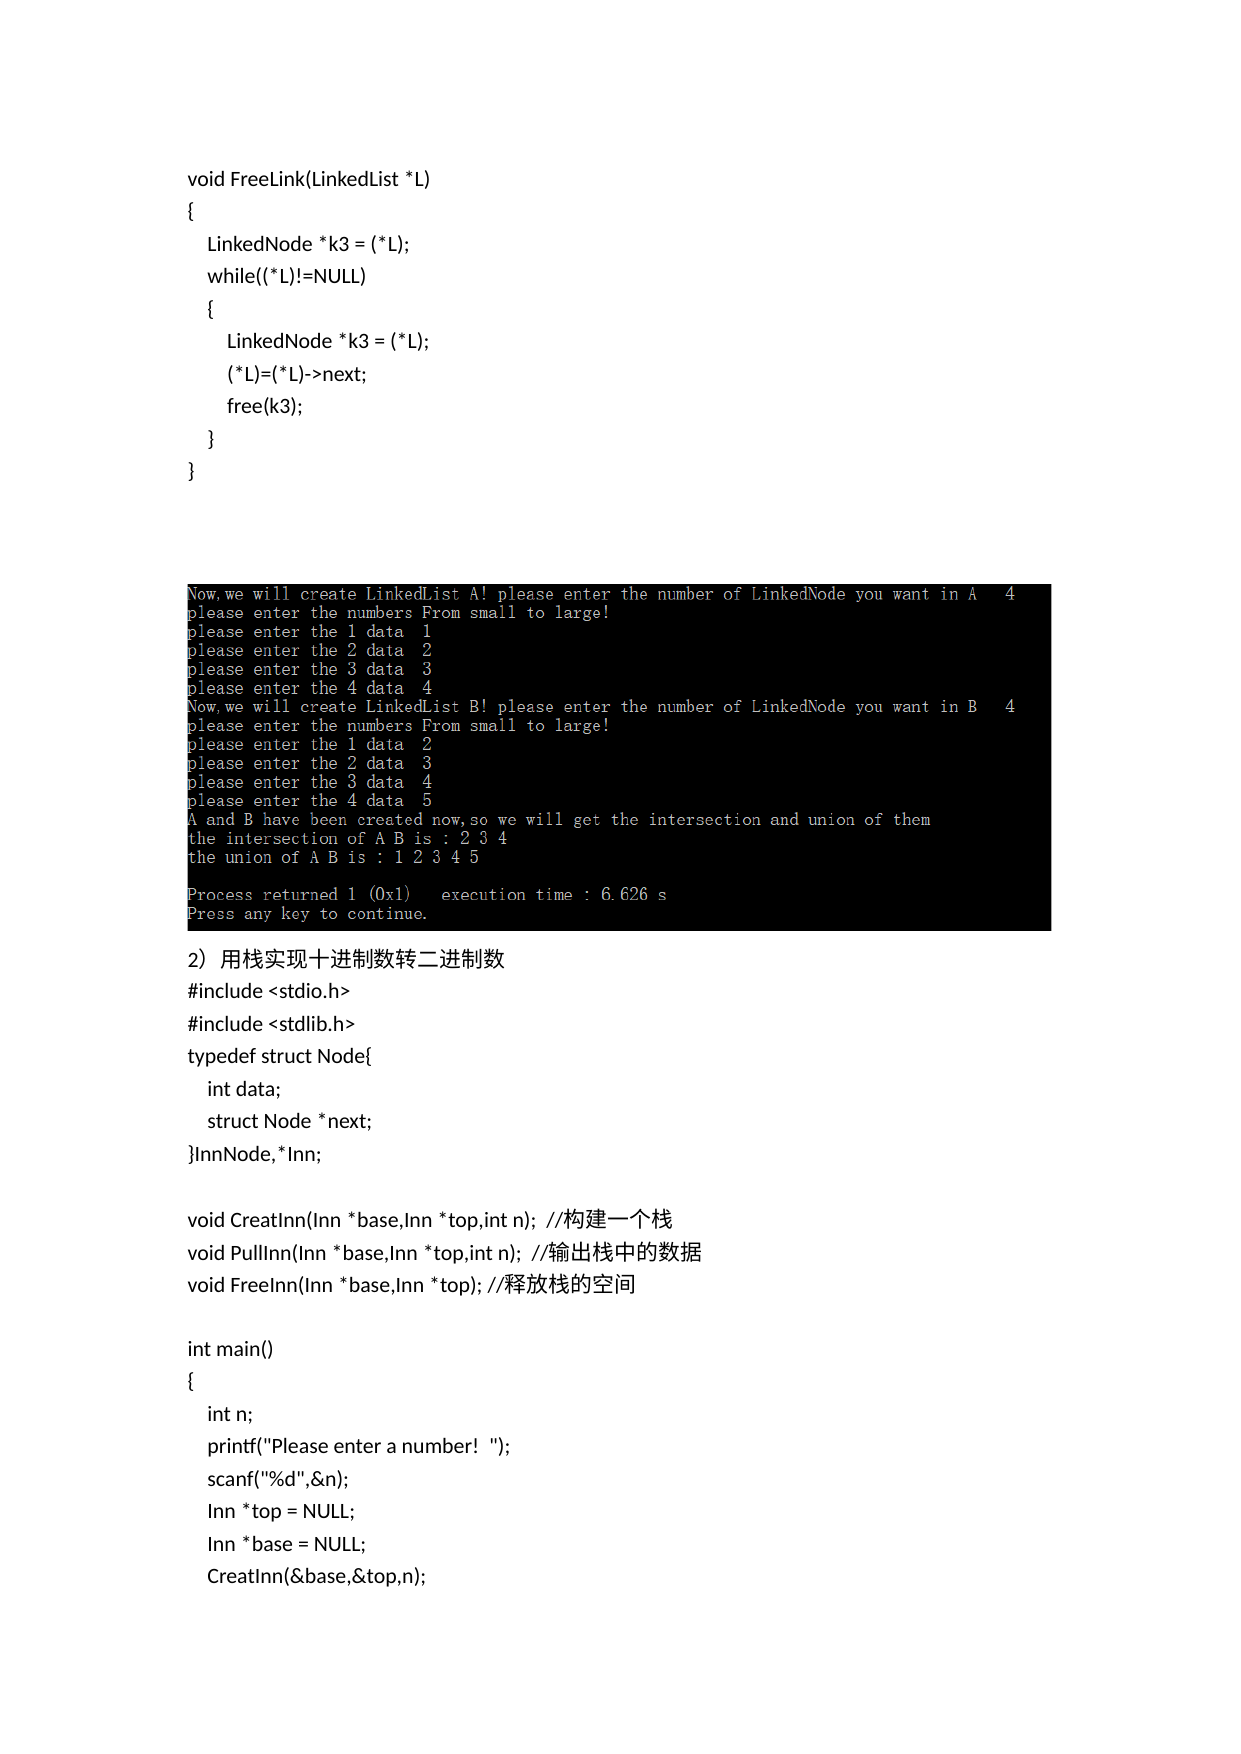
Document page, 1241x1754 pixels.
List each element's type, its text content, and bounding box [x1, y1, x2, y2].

list void FreeInn(Inn *base,Inn *top); //释放栈的空间 [187, 1267, 1053, 1299]
list void CreatInn(Inn *base,Inn *top,int n); //构建一个栈 [187, 1202, 1053, 1234]
picture [187, 584, 1052, 931]
list int n; [187, 1397, 1053, 1429]
list void PullInn(Inn *base,Inn *top,int n); //输出栈中的数据 [187, 1234, 1053, 1267]
list int main() [187, 1332, 1053, 1364]
list { [187, 194, 1053, 227]
list CreatInn(&base,&top,n); [187, 1559, 1053, 1592]
list } [187, 454, 1053, 487]
list void FreeLink(LinkedList *L) [187, 162, 1053, 194]
list int data; [187, 1072, 1053, 1104]
list free(k3); [187, 389, 1053, 422]
list #include <stdio.h> [187, 974, 1053, 1007]
list scanf("%d",&n); [187, 1462, 1053, 1494]
list Inn *top = NULL; [187, 1494, 1053, 1527]
list { [187, 292, 1053, 324]
list #include <stdlib.h> [187, 1007, 1053, 1039]
list LinkedNode *k3 = (*L); [187, 324, 1053, 357]
list struct Node *next; [187, 1104, 1053, 1137]
list { [187, 1364, 1053, 1397]
list (*L)=(*L)->next; [187, 357, 1053, 389]
list } [187, 422, 1053, 454]
list printf("Please enter a number! "); [187, 1429, 1053, 1462]
list }InnNode,*Inn; [187, 1137, 1053, 1169]
list typedef struct Node{ [187, 1039, 1053, 1072]
list LinkedNode *k3 = (*L); [187, 227, 1053, 259]
list Inn *base = NULL; [187, 1527, 1053, 1559]
list 用栈实现十进制数转二进制数 [187, 942, 1053, 974]
list while((*L)!=NULL) [187, 259, 1053, 292]
